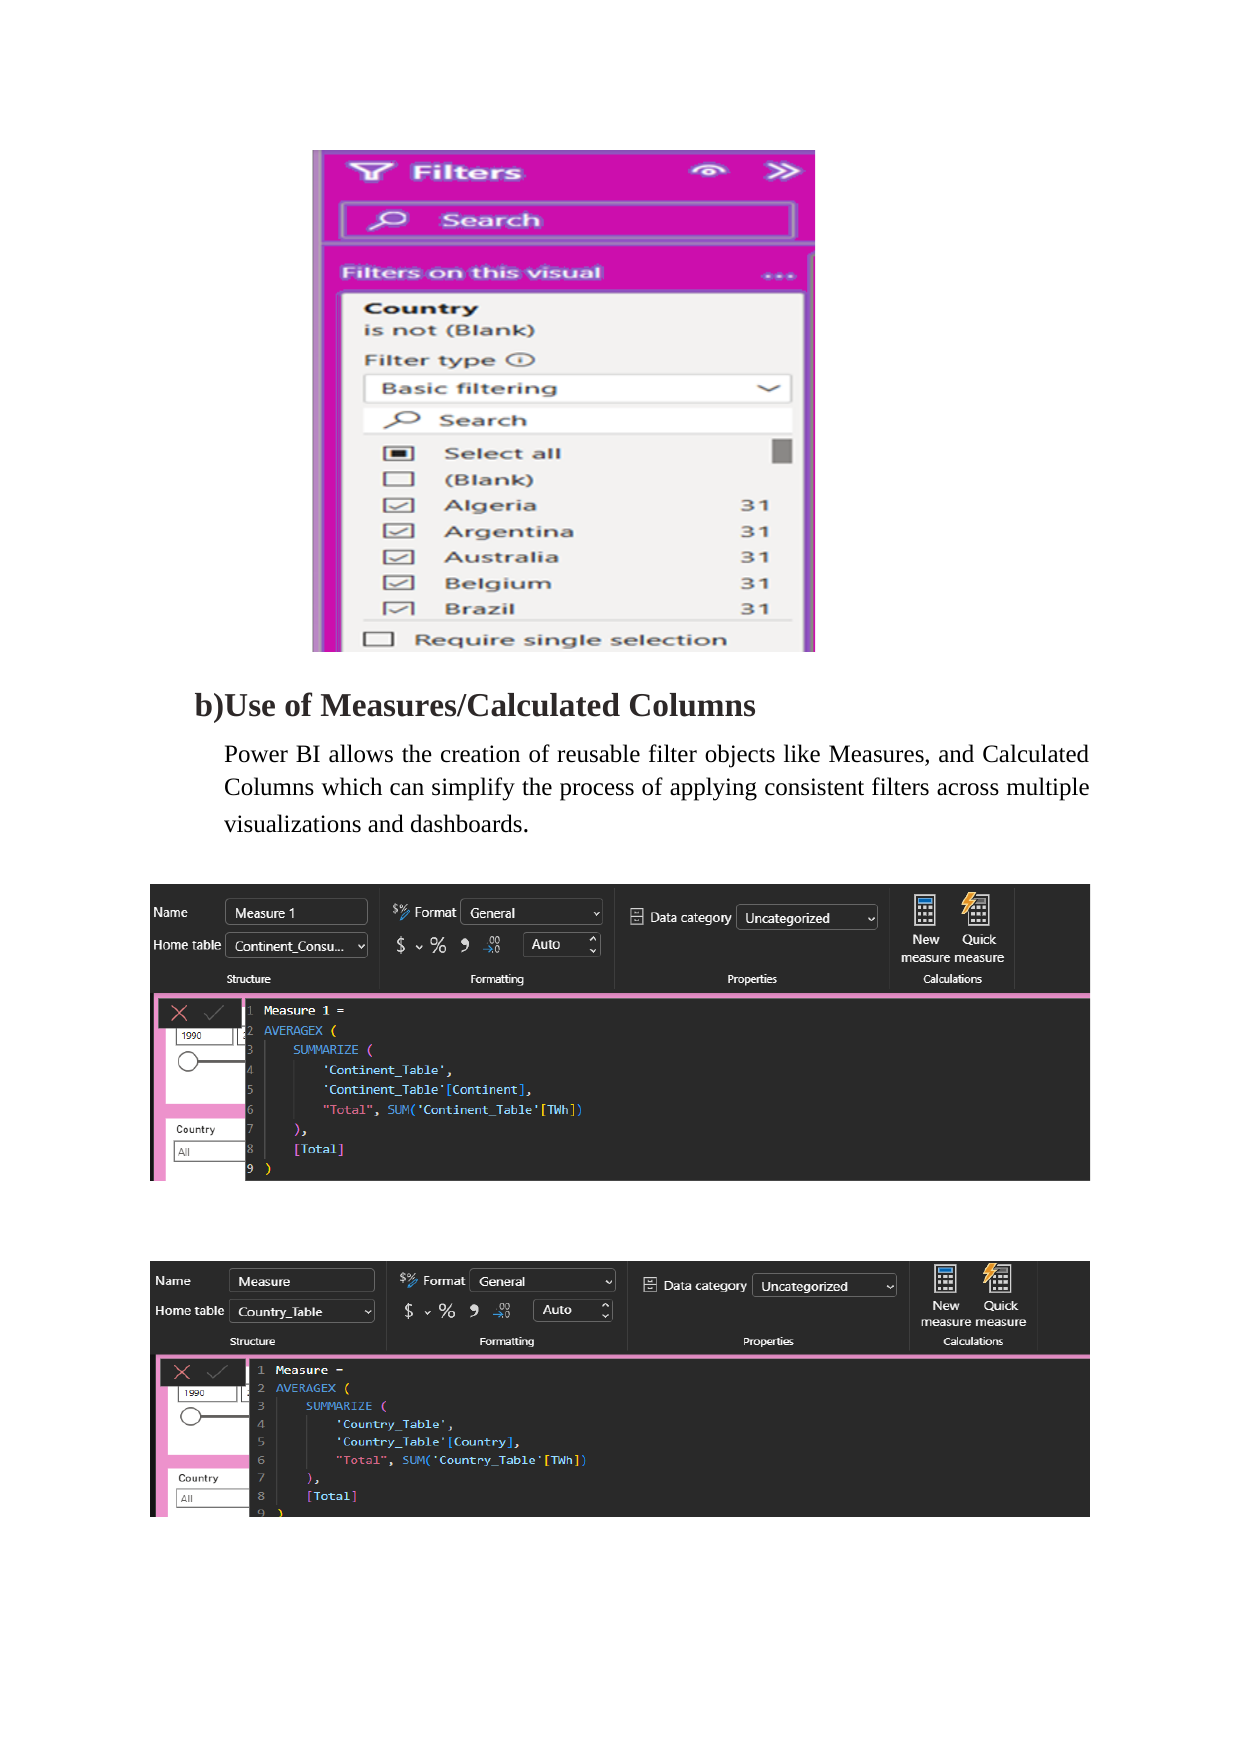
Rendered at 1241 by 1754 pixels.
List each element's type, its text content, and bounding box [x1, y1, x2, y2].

subtitle b)Use of Measures/Calculated Columns [194, 677, 1090, 724]
picture [150, 884, 1091, 1181]
text Power BI allows the creation of reusable filter objects like Measures, and Calculated Columns which can simplify the process of applying consistent filters across multiple visualizations and dashboards. [224, 739, 1090, 840]
picture [150, 1261, 1090, 1517]
picture [312, 150, 815, 652]
